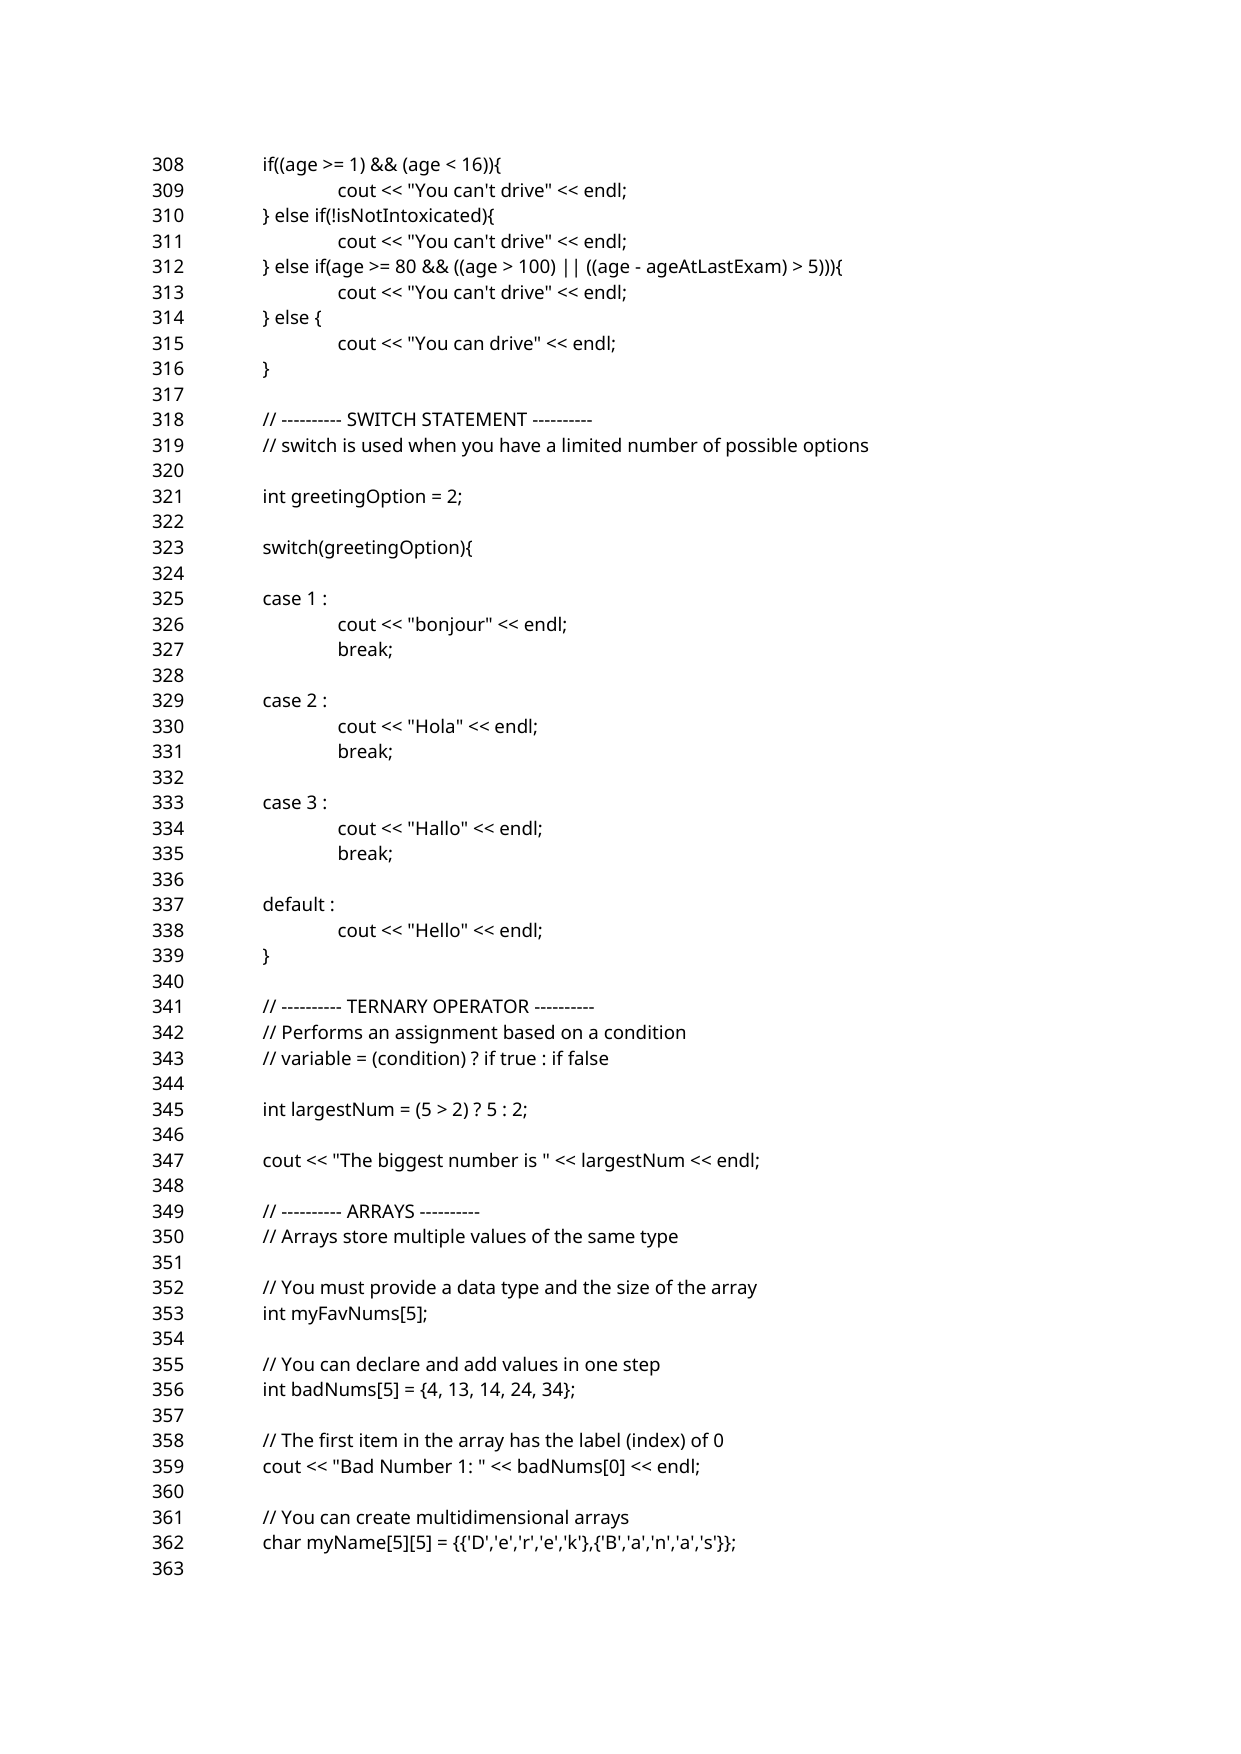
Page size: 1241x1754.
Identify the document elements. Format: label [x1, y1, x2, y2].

table_header [186, 150, 1090, 1582]
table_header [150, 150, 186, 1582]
